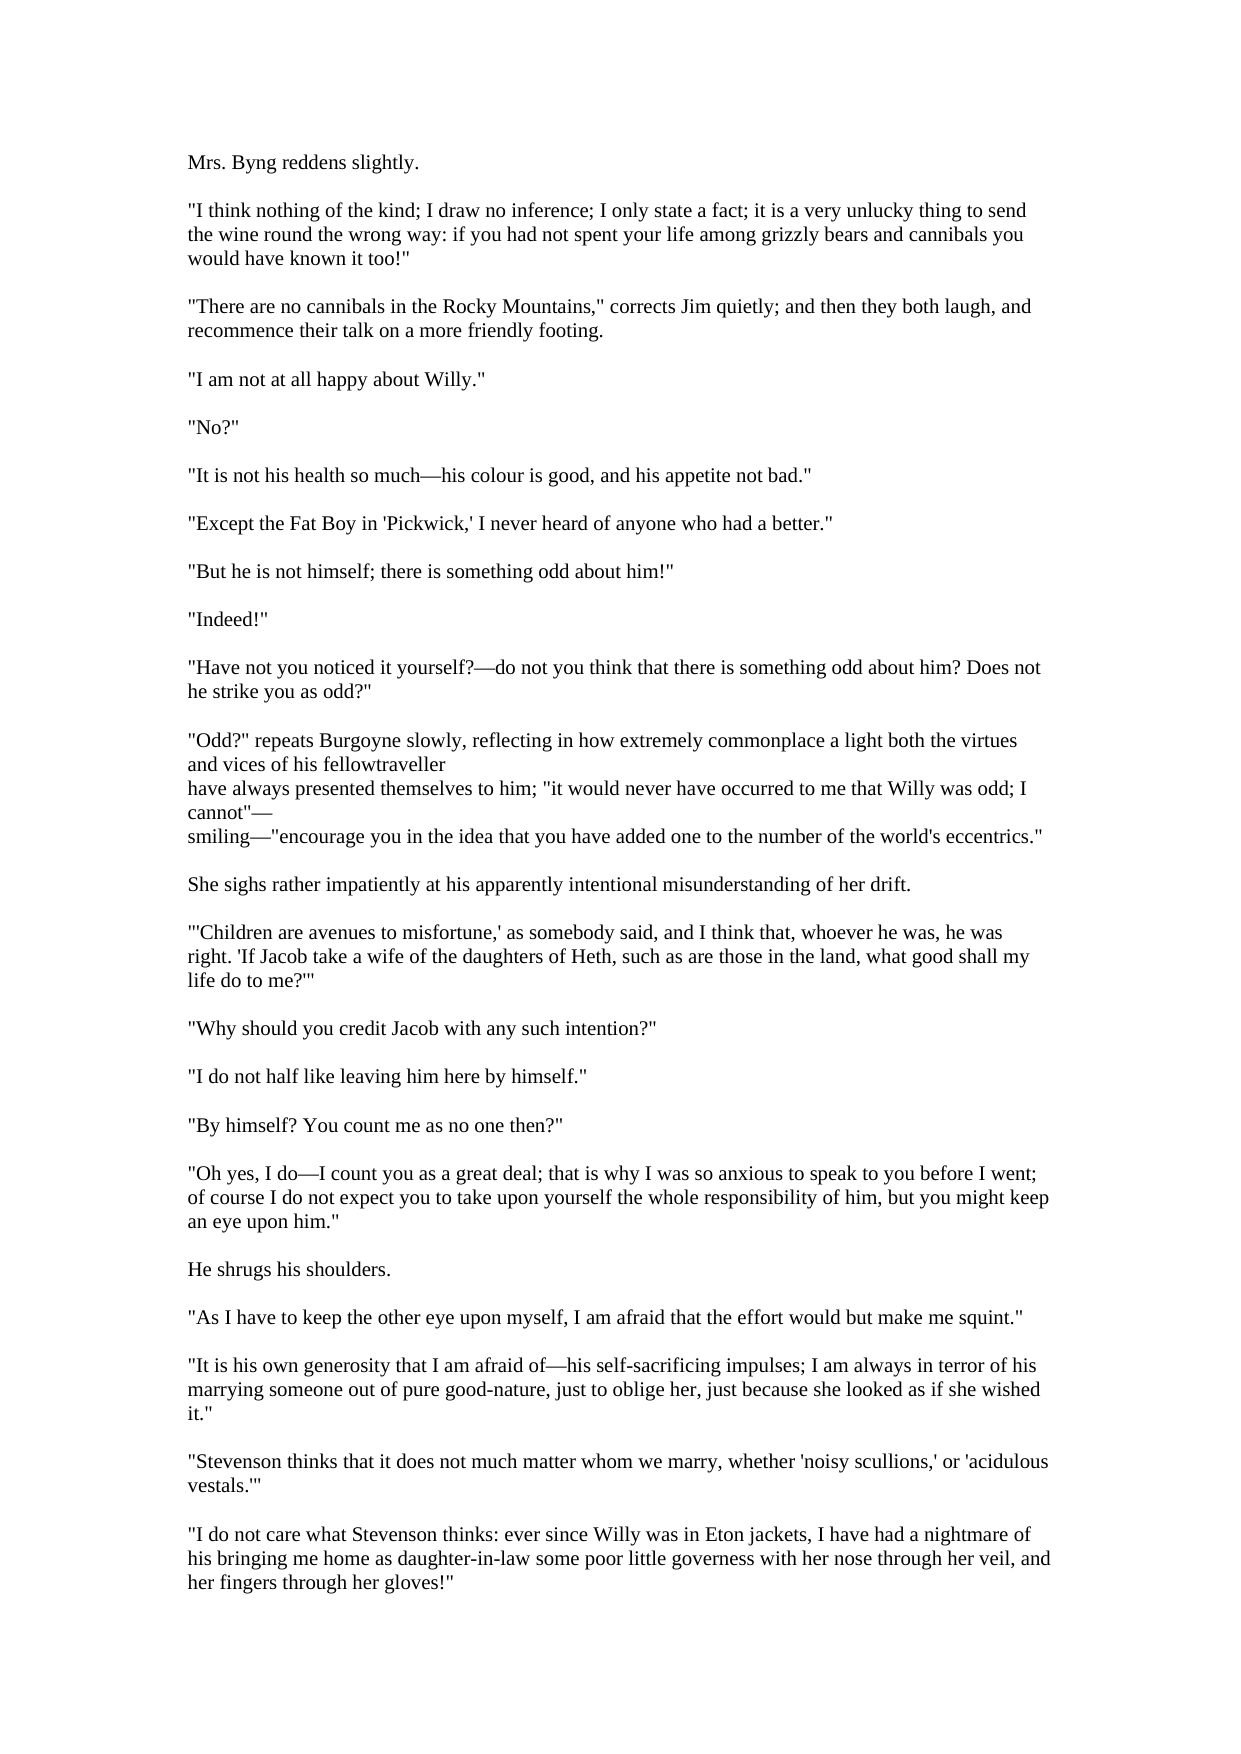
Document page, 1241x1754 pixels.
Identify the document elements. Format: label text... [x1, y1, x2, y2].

text "As I have to keep the other eye upon myself, I am afraid that the effort would but make me squint." [187, 1305, 1053, 1329]
text have always presented themselves to him; "it would never have occurred to me that Willy was odd; I cannot"— [187, 776, 1053, 824]
text "Except the Fat Boy in 'Pickwick,' I never heard of anyone who had a better." [187, 511, 1053, 535]
text "Have not you noticed it yourself?—do not you think that there is something odd about him? Does not he strike you as odd?" [187, 655, 1053, 703]
text "I think nothing of the kind; I draw no inference; I only state a fact; it is a very unlucky thing to send the wine round the wrong way: if you had not spent your life among grizzly bears and cannibals you would have known it too!" [187, 198, 1053, 270]
text Mrs. Byng reddens slightly. [187, 150, 1053, 174]
text "By himself? You count me as no one then?" [187, 1112, 1053, 1137]
text "There are no cannibals in the Rocky Mountains," corrects Jim quietly; and then they both laugh, and recommence their talk on a more friendly footing. [187, 294, 1053, 342]
text "'Children are avenues to misfortune,' as somebody said, and I think that, whoever he was, he was right. 'If Jacob take a wife of the daughters of Heth, such as are those in the land, what good shall my life do to me?'" [187, 920, 1053, 992]
text "It is not his health so much—his colour is good, and his appetite not bad." [187, 463, 1053, 487]
text "I do not care what Stevenson thinks: ever since Willy was in Eton jackets, I have had a nightmare of his bringing me home as daughter-in-law some poor little governess with her nose through her veil, and her fingers through her gloves!" [187, 1522, 1053, 1594]
text He shrugs his shoulders. [187, 1257, 1053, 1281]
text "No?" [187, 415, 1053, 439]
text She sighs rather impatiently at his apparently intentional misunderstanding of her drift. [187, 872, 1053, 896]
text "Indeed!" [187, 607, 1053, 631]
text "Why should you credit Jacob with any such intention?" [187, 1016, 1053, 1040]
text "I do not half like leaving him here by himself." [187, 1064, 1053, 1088]
text "Oh yes, I do—I count you as a great deal; that is why I was so anxious to speak to you before I went; of course I do not expect you to take upon yourself the whole responsibility of him, but you might keep an eye upon him." [187, 1161, 1053, 1233]
text "Stevenson thinks that it does not much matter whom we marry, whether 'noisy scullions,' or 'acidulous vestals.'" [187, 1449, 1053, 1497]
text "I am not at all happy about Willy." [187, 367, 1053, 391]
text smiling—"encourage you in the idea that you have added one to the number of the world's eccentrics." [187, 824, 1053, 848]
text "It is his own generosity that I am afraid of—his self-sacrificing impulses; I am always in terror of his marrying someone out of pure good-nature, just to oblige her, just because she looked as if she wished it." [187, 1353, 1053, 1425]
text "Odd?" repeats Burgoyne slowly, reflecting in how extremely commonplace a light both the virtues and vices of his fellowtraveller [187, 727, 1053, 776]
text "But he is not himself; there is something odd about him!" [187, 559, 1053, 583]
